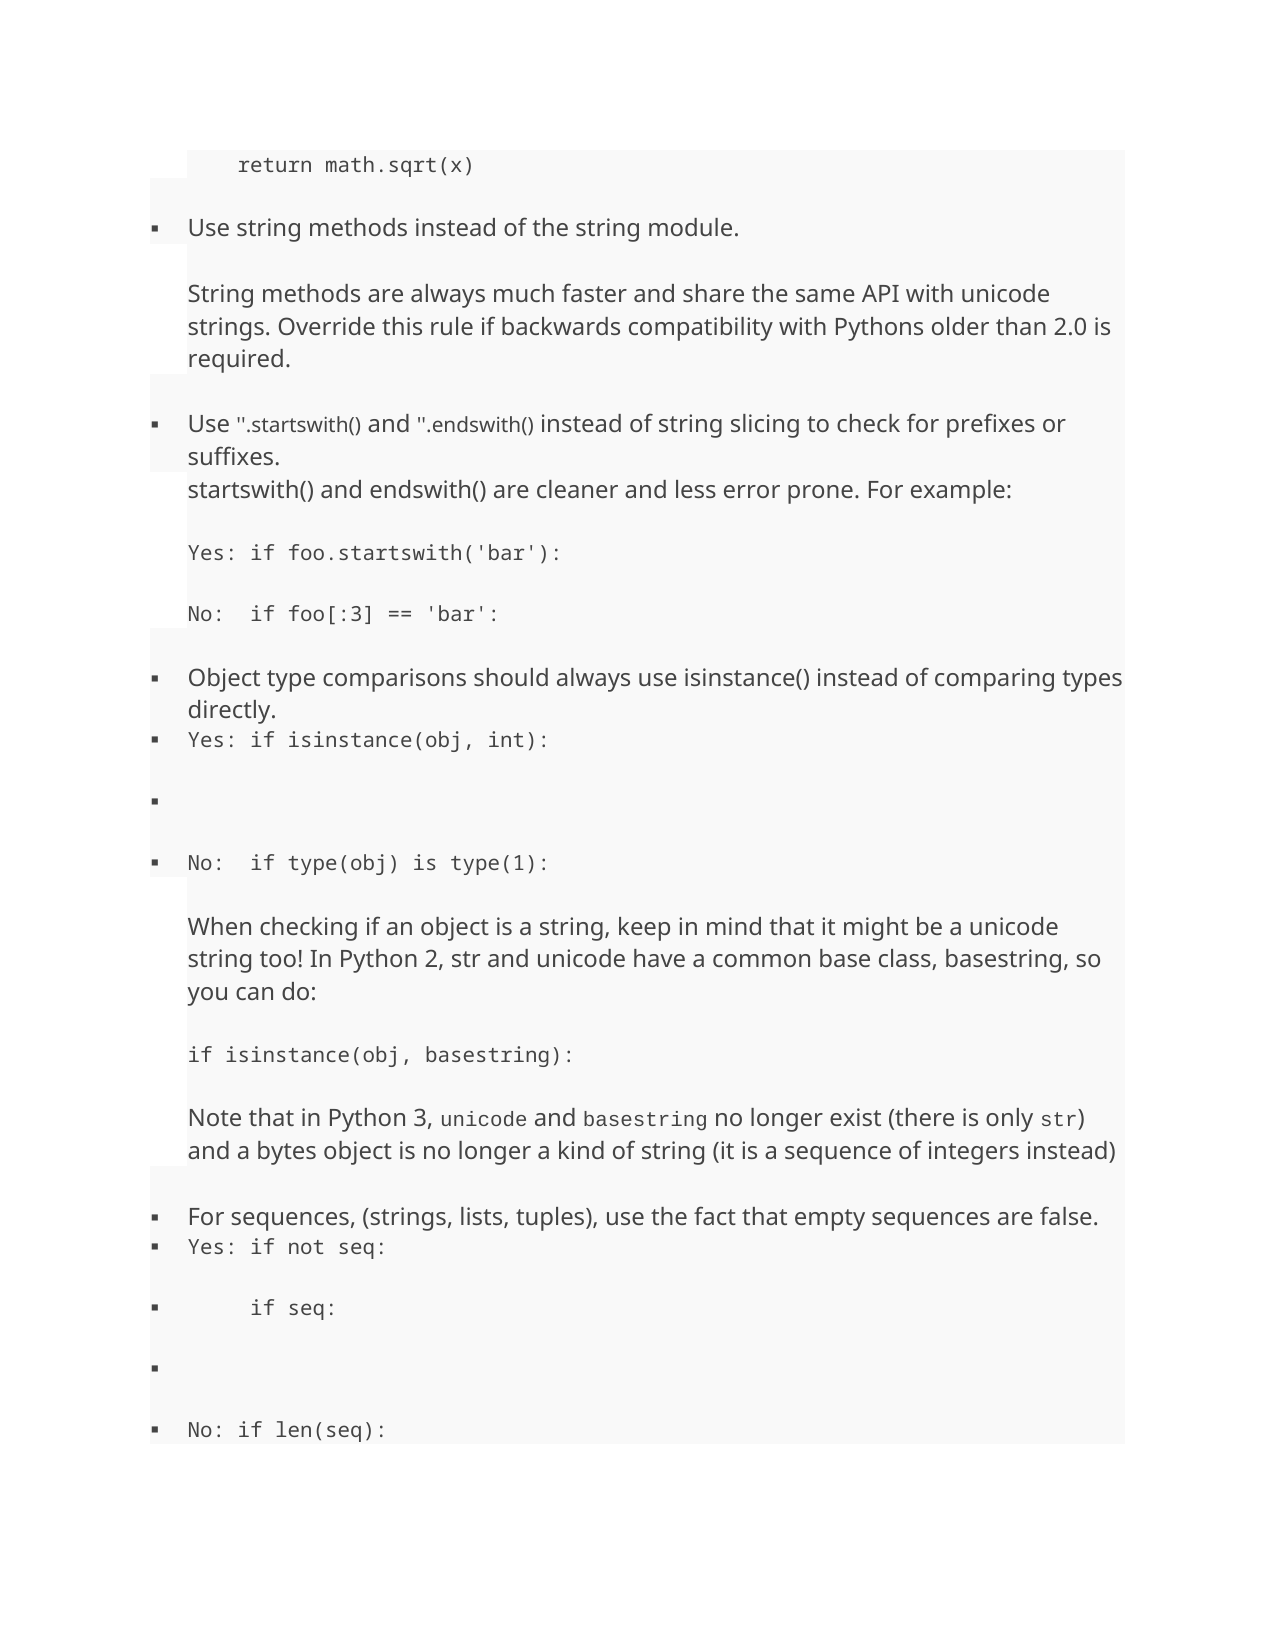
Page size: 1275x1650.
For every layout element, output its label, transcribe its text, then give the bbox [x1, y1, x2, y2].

text Note that in Python 3, unicode and basestring no longer exist (there is only str) and a bytes object is no longer a kind of string (it is a sequence of integers instead) [187, 1101, 1125, 1166]
list No: if len(seq): [150, 1416, 1125, 1444]
list For sequences, (strings, lists, tuples), use the fact that empty sequences are false. [150, 1199, 1125, 1232]
text if isinstance(obj, basestring): [187, 1040, 1125, 1068]
text When checking if an object is a string, keep in mind that it might be a unicode string too! In Python 2, str and unicode have a common base class, basestring, so you can do: [187, 909, 1125, 1007]
text String methods are always much faster and share the same API with unicode strings. Override this rule if backwards compatibility with Pythons older than 2.0 is required. [187, 277, 1125, 374]
text Yes: if foo.startswith('bar'): [187, 538, 1125, 566]
list No: if type(obj) is type(1): [150, 848, 1125, 877]
list Use ''.startswith() and ''.endswith() instead of string slicing to check for prefixes or suffixes. [150, 407, 1125, 472]
text return math.sqrt(x) [187, 150, 1125, 178]
list Use string methods instead of the string module. [150, 211, 1125, 244]
list Object type comparisons should always use isinstance() instead of comparing types directly. [150, 660, 1125, 726]
text startswith() and endswith() are cleaner and less error prone. For example: [187, 472, 1125, 505]
list Yes: if not seq: [150, 1232, 1125, 1260]
list if seq: [150, 1293, 1125, 1322]
text No: if foo[:3] == 'bar': [187, 599, 1125, 628]
list Yes: if isinstance(obj, int): [150, 726, 1125, 754]
